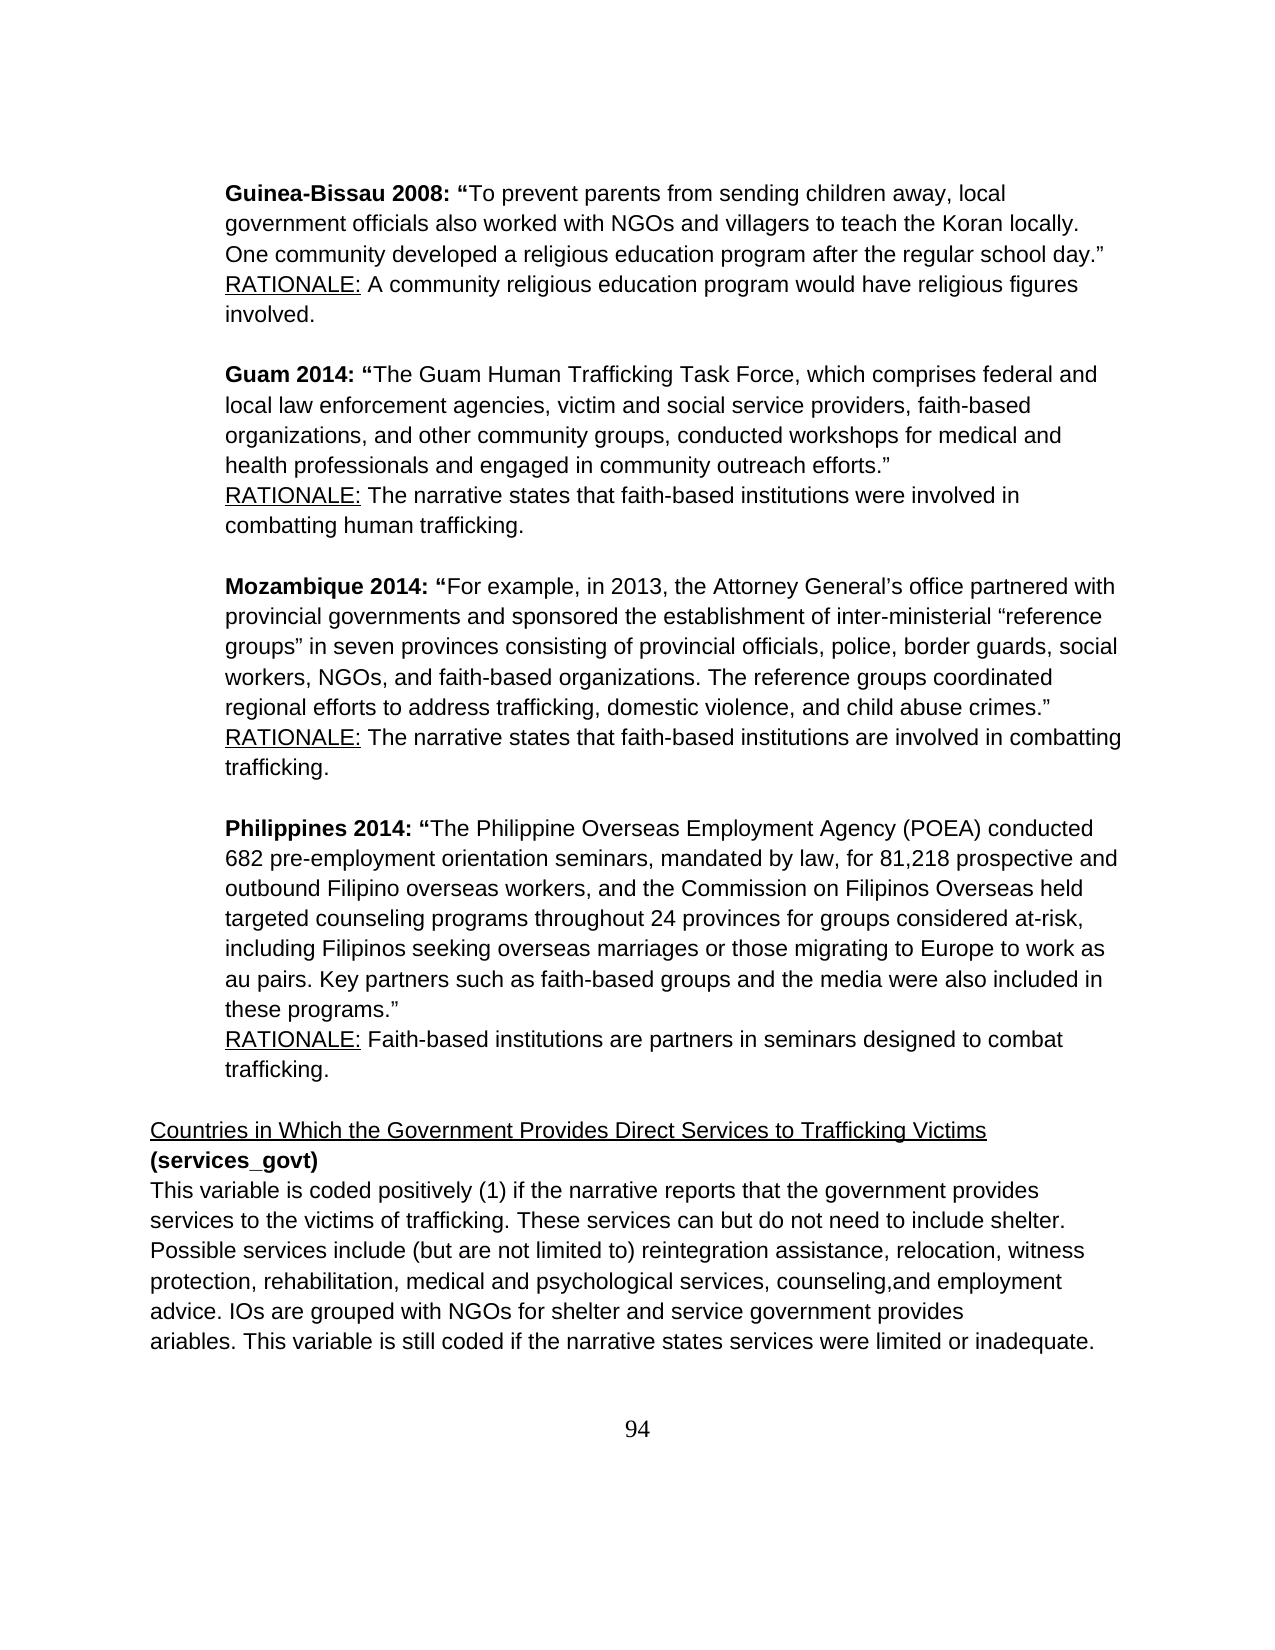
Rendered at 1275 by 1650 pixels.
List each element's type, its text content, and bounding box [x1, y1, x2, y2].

text RATIONALE: A community religious education program would have religious figures involved. [225, 271, 1125, 327]
text RATIONALE: The narrative states that faith-based institutions were involved in combatting human trafficking. [225, 482, 1125, 539]
text ariables. This variable is still coded if the narrative states services were limited or inadequate. [150, 1328, 1125, 1354]
text Guam 2014: “The Guam Human Trafficking Task Force, which comprises federal and local law enforcement agencies, victim and social service providers, faith-based organizations, and other community groups, conducted workshops for medical and health professionals and engaged in community outreach efforts.” [225, 361, 1125, 478]
text Countries in Which the Government Provides Direct Services to Trafficking Victims (services_govt) [150, 1117, 1125, 1173]
text Guinea-Bissau 2008: “To prevent parents from sending children away, local government officials also worked with NGOs and villagers to teach the Koran locally. One community developed a religious education program after the regular school day.” [225, 180, 1125, 267]
text RATIONALE: Faith-based institutions are partners in seminars designed to combat trafficking. [225, 1026, 1125, 1083]
text Possible services include (but are not limited to) reintegration assistance, relocation, witness protection, rehabilitation, medical and psychological services, counseling,and employment advice. IOs are grouped with NGOs for shelter and service government provides [150, 1237, 1125, 1324]
text This variable is coded positively (1) if the narrative reports that the government provides services to the victims of trafficking. These services can but do not need to include shelter. [150, 1177, 1125, 1234]
text Philippines 2014: “The Philippine Overseas Employment Agency (POEA) conducted 682 pre-employment orientation seminars, mandated by law, for 81,218 prospective and outbound Filipino overseas workers, and the Commission on Filipinos Overseas held targeted counseling programs throughout 24 provinces for groups considered at-risk, including Filipinos seeking overseas marriages or those migrating to Europe to work as au pairs. Key partners such as faith-based groups and the media were also included in these programs.” [225, 814, 1125, 1022]
text Mozambique 2014: “For example, in 2013, the Attorney General’s office partnered with provincial governments and sponsored the establishment of inter-ministerial “reference groups” in seven provinces consisting of provincial officials, police, border guards, social workers, NGOs, and faith-based organizations. The reference groups coordinated regional efforts to address trafficking, domestic violence, and child abuse crimes.” RATIONALE: The narrative states that faith-based institutions are involved in combatting trafficking. [225, 573, 1125, 781]
